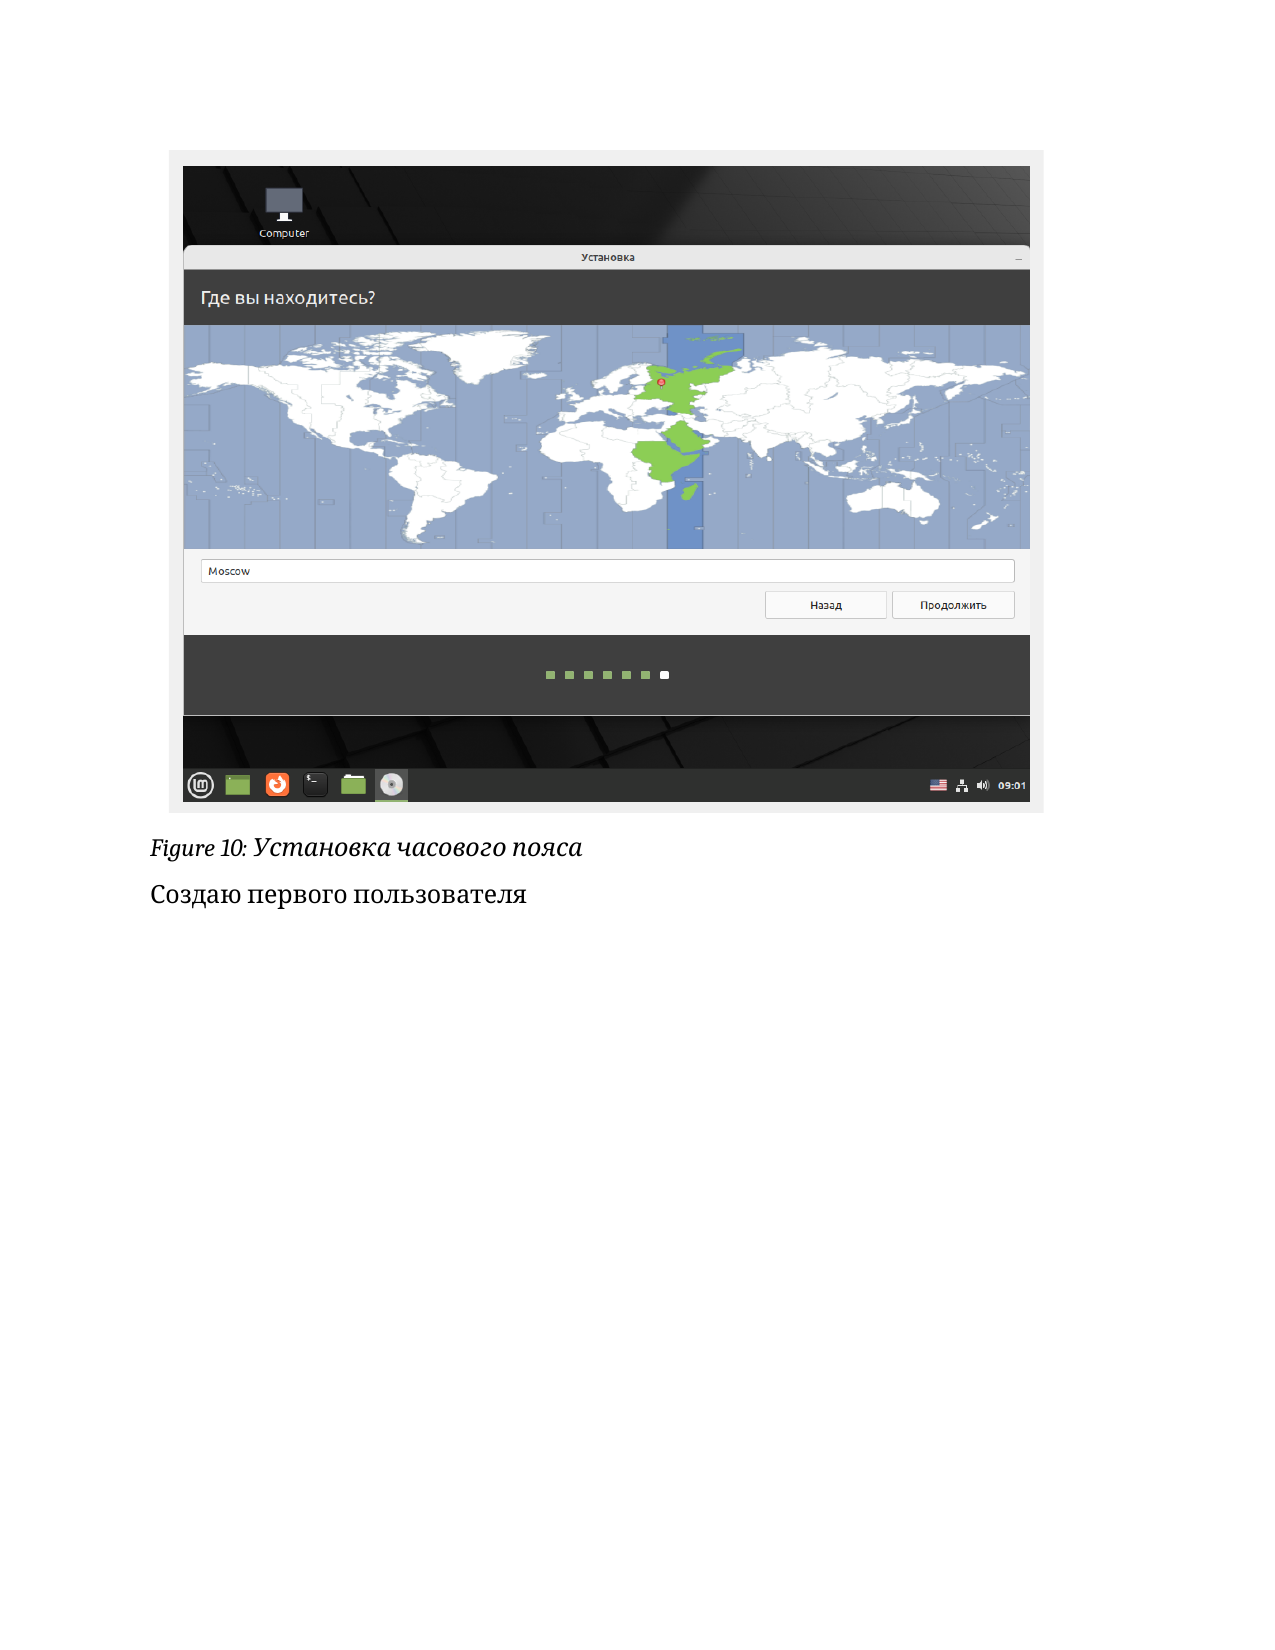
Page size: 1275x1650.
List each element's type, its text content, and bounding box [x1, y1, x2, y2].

text Создаю первого пользователя [150, 881, 1125, 910]
picture [168, 150, 1044, 813]
text Figure 10: Установка часового пояса [150, 833, 1125, 862]
